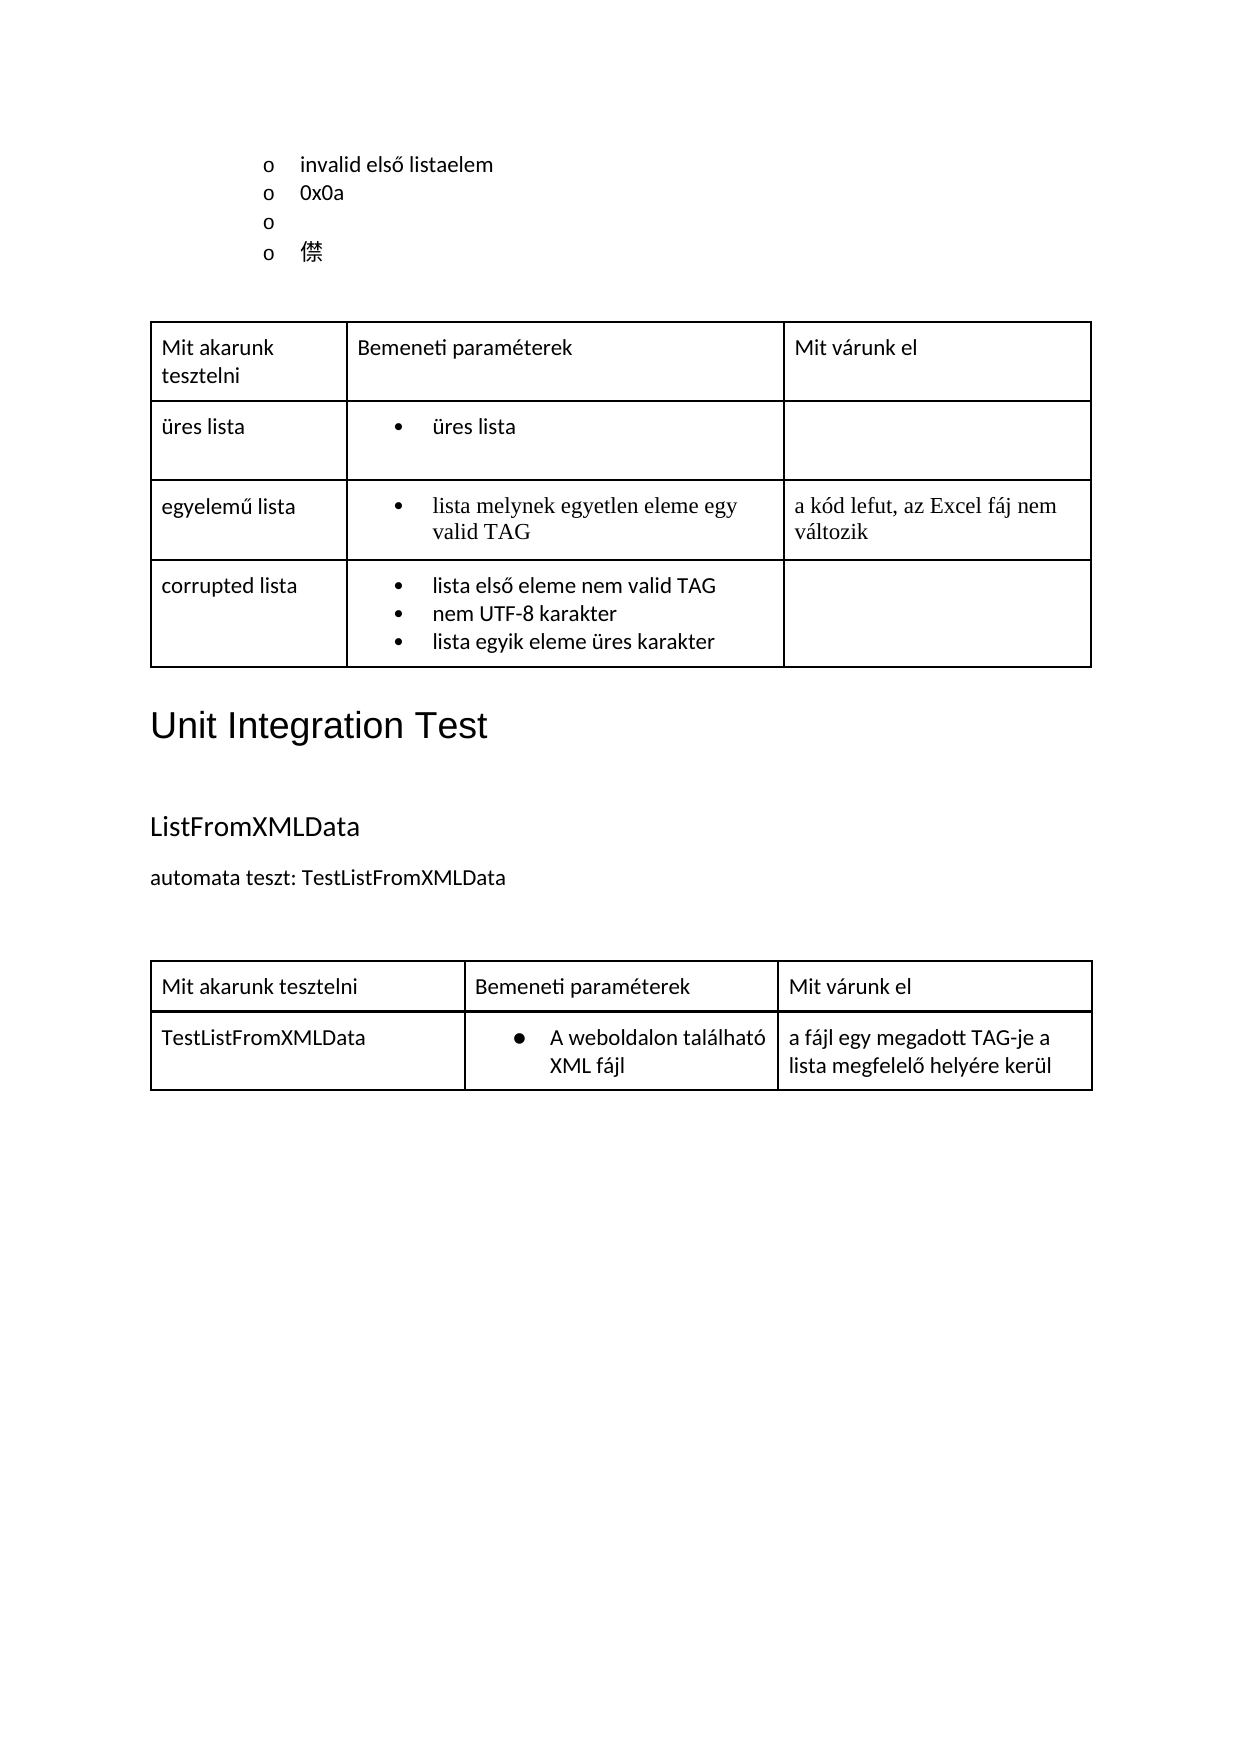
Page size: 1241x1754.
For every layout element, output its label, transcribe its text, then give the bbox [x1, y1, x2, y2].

table_cell a fájl egy megadott TAG-je a lista megfelelő helyére kerül [779, 1013, 1091, 1089]
text Unit Integration Test [150, 668, 1090, 746]
table_header Bemeneti paraméterek [466, 962, 777, 1010]
table_cell üres lista [152, 402, 346, 479]
table_cell üres lista [348, 402, 783, 479]
table_cell [785, 402, 1090, 479]
table_header Mit akarunk tesztelni [152, 323, 346, 399]
text ListFromXMLData [150, 808, 1090, 843]
table_header Mit akarunk tesztelni [152, 962, 464, 1010]
table_header Mit várunk el [785, 323, 1090, 399]
table_header Mit várunk el [779, 962, 1091, 1010]
table_cell [785, 561, 1090, 666]
list invalid első listaelem [262, 150, 1090, 178]
table_cell TestListFromXMLData [152, 1013, 464, 1089]
table_cell A weboldalon található XML fájl [466, 1013, 777, 1089]
text automata teszt: TestListFromXMLData [150, 863, 1090, 891]
table_cell corrupted lista [152, 561, 346, 666]
list 0x0a [262, 178, 1090, 207]
table_cell lista első eleme nem valid TAG nem UTF-8 karakter lista egyik eleme üres karakter [348, 561, 783, 666]
table_cell lista melynek egyetlen eleme egy valid TAG [348, 481, 783, 559]
table_cell a kód lefut, az Excel fáj nem változik [785, 481, 1090, 559]
list 僸 [262, 236, 1090, 267]
table_header Bemeneti paraméterek [348, 323, 783, 399]
table_cell egyelemű lista [152, 481, 346, 559]
